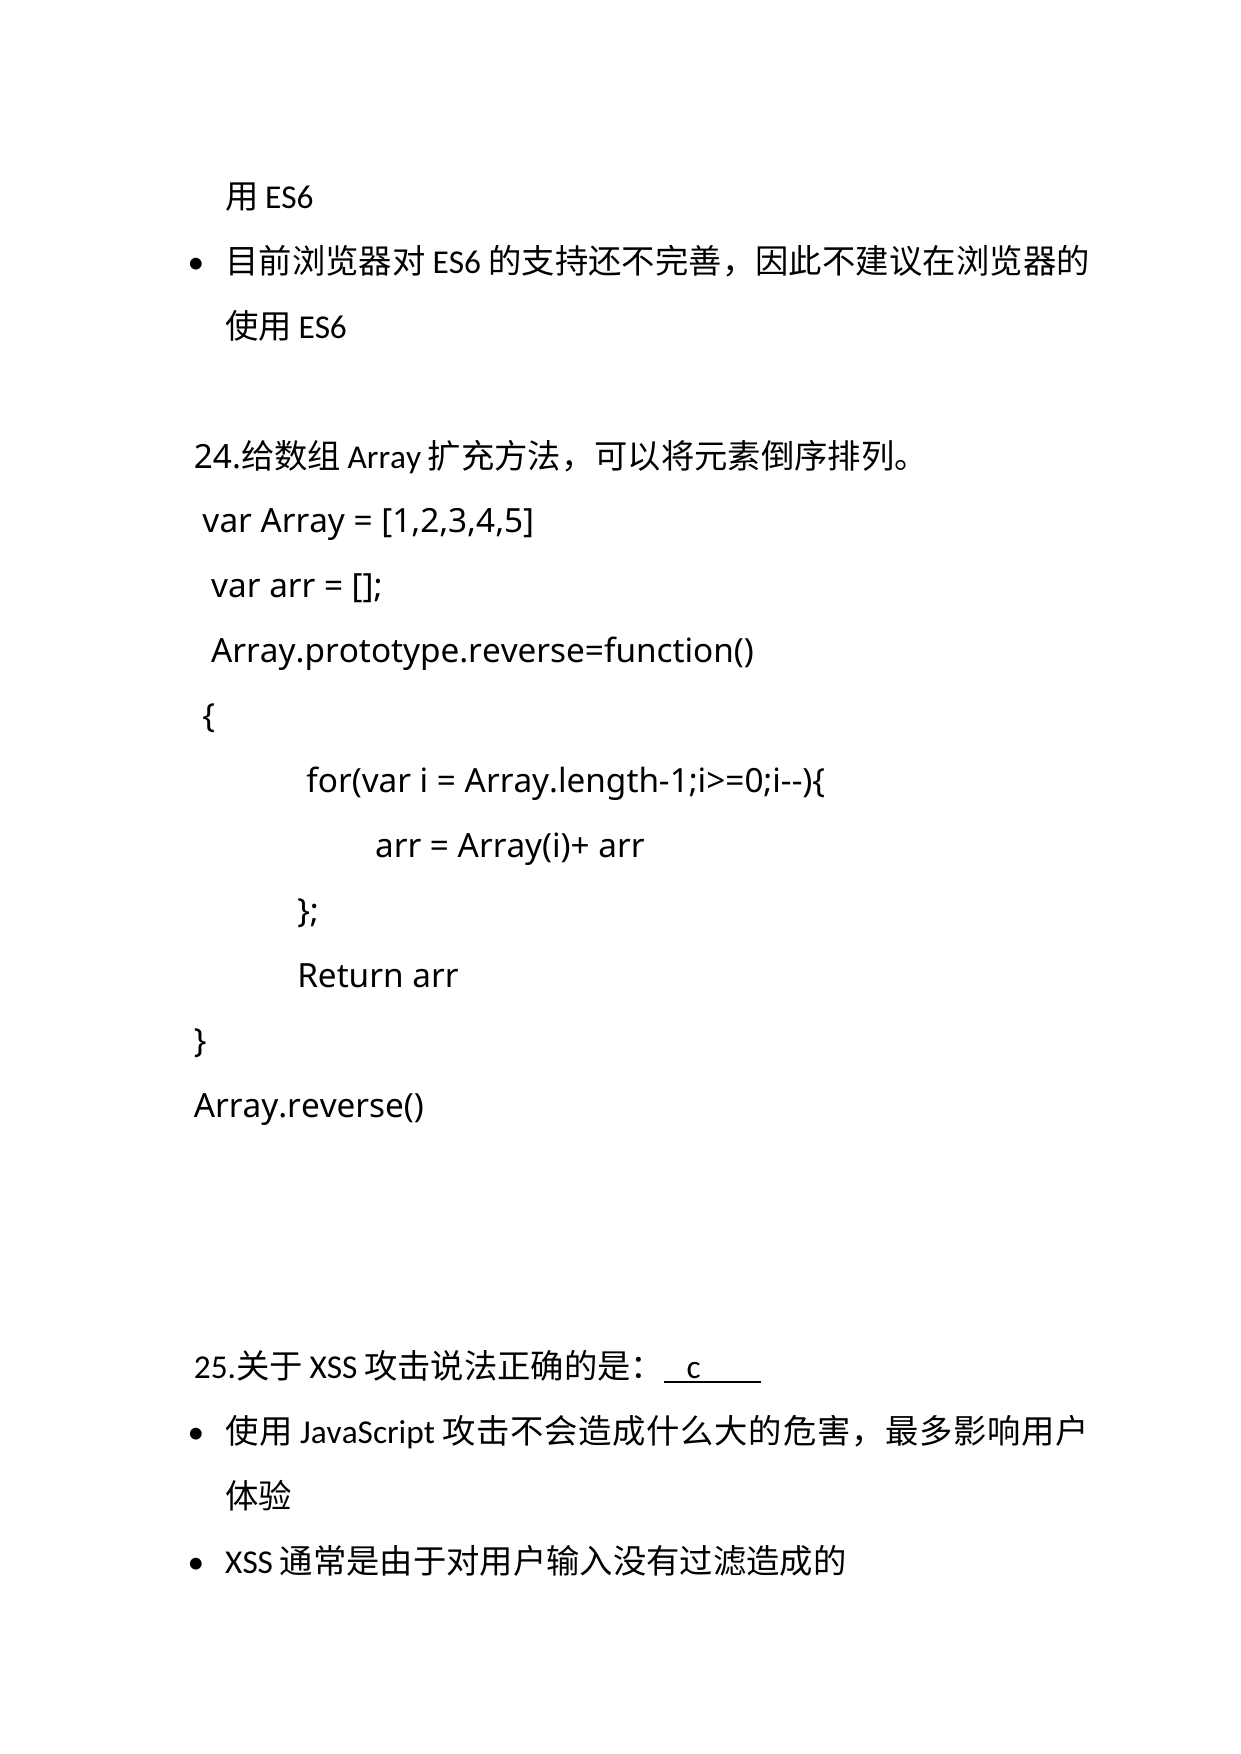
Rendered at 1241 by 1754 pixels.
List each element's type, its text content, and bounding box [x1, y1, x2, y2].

list arr = Array(i)+ arr [194, 812, 1090, 877]
text 25.关于XSS攻击说法正确的是： c [150, 1332, 1090, 1397]
list Array.prototype.reverse=function() [194, 617, 1090, 682]
list var Array = [1,2,3,4,5] [194, 487, 1090, 552]
list var arr = []; [194, 552, 1090, 617]
list Return arr [194, 942, 1090, 1007]
list Array.reverse() [194, 1072, 1090, 1137]
list 使用JavaScript攻击不会造成什么大的危害，最多影响用户体验 [187, 1397, 1090, 1527]
list 目前浏览器对ES6的支持还不完善，因此不建议在浏览器的使用ES6 [187, 227, 1090, 357]
list 给数组Array扩充方法，可以将元素倒序排列。 [150, 422, 1090, 487]
list }; [194, 877, 1090, 942]
list XSS通常是由于对用户输入没有过滤造成的 [187, 1527, 1090, 1592]
list Node.js几乎实现了所有的ES6新特性，因此Node.js可以使用ES6 [187, 162, 1090, 227]
list for(var i = Array.length-1;i>=0;i--){ [254, 747, 1090, 812]
list } [194, 1007, 1090, 1072]
list { [194, 682, 1090, 747]
